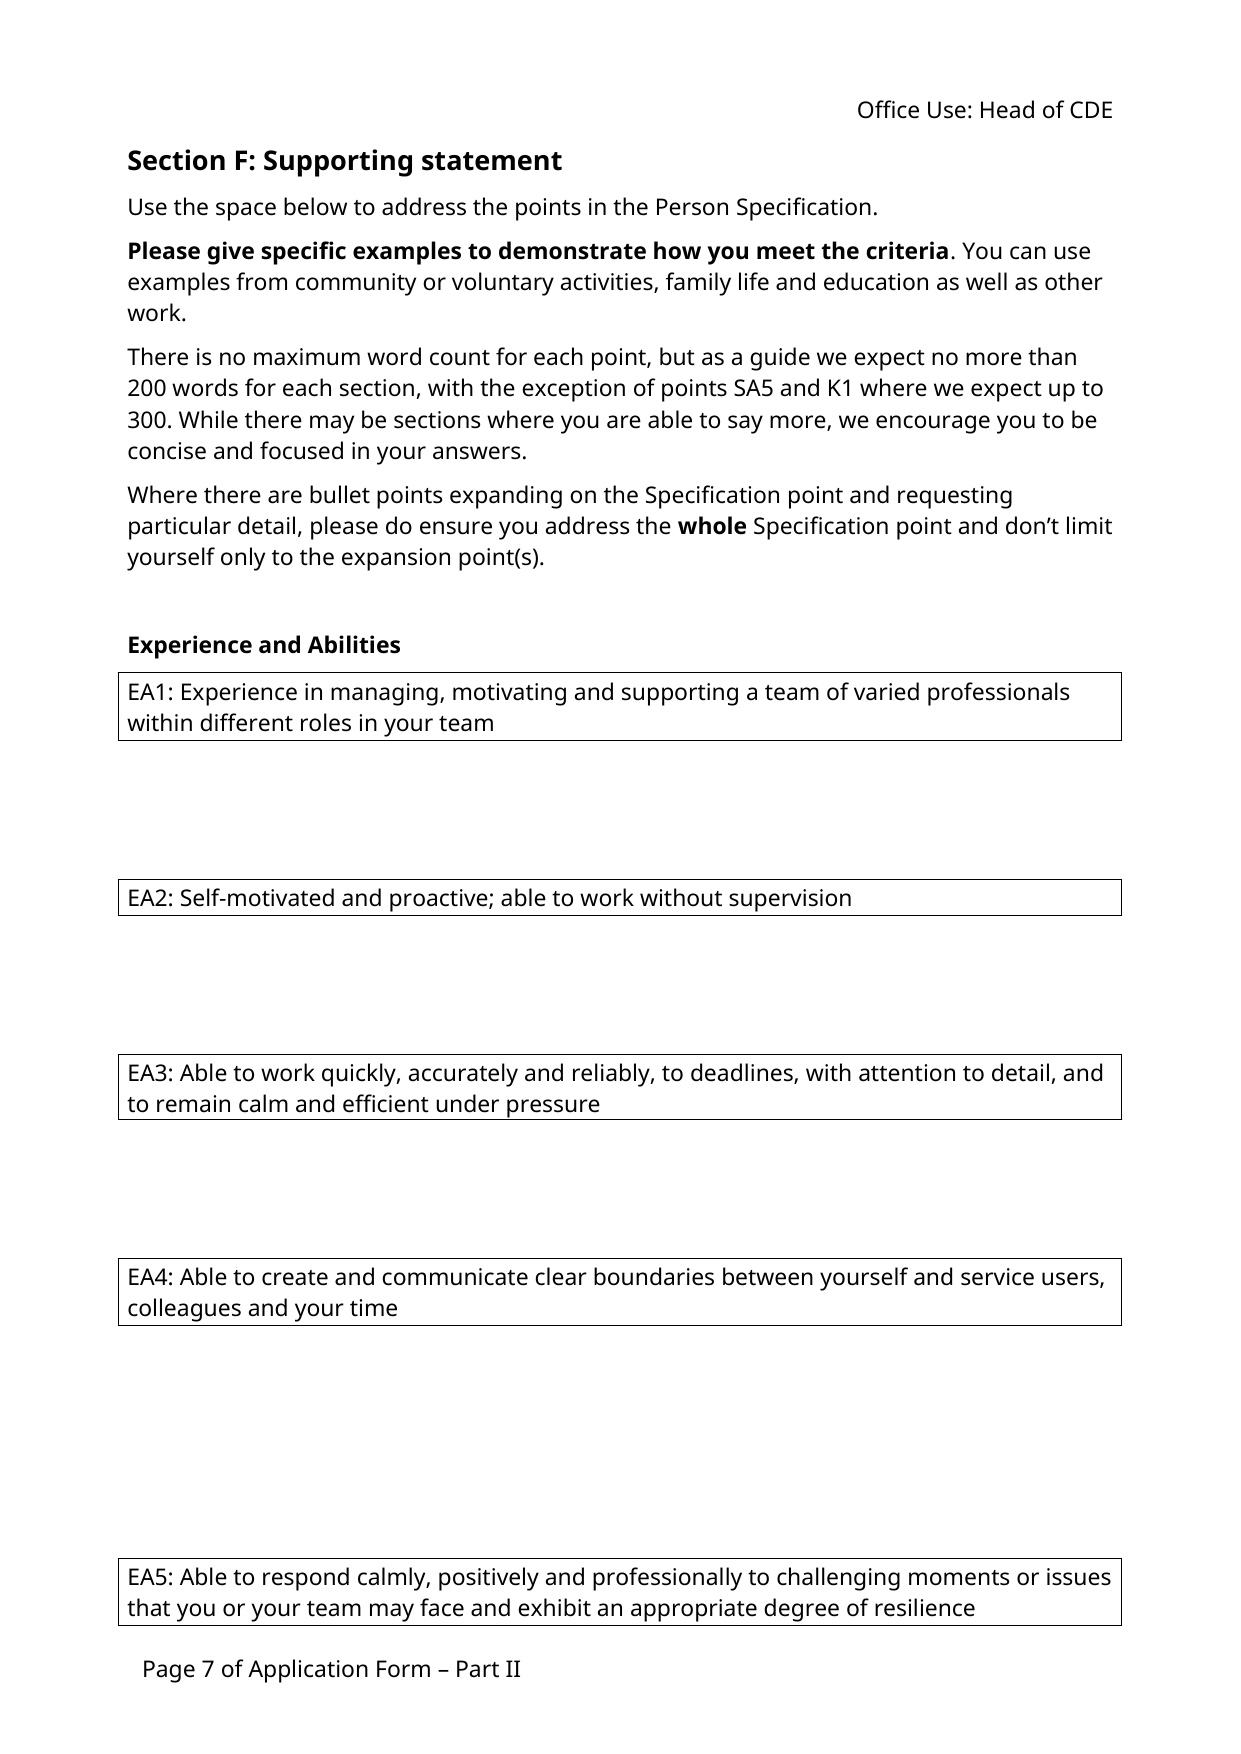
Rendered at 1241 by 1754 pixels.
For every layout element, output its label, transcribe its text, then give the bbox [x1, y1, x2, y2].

text EA5: Able to respond calmly, positively and professionally to challenging moments or issues that you or your team may face and exhibit an appropriate degree of resilience [119, 1559, 1121, 1625]
text Use the space below to address the points in the Person Specification. [127, 191, 1113, 222]
text Please give specific examples to demonstrate how you meet the criteria. You can use examples from community or voluntary activities, family life and education as well as other work. [127, 235, 1113, 328]
text EA4: Able to create and communicate clear boundaries between yourself and service users, colleagues and your time [119, 1259, 1121, 1325]
text EA1: Experience in managing, motivating and supporting a team of varied professionals within different roles in your team [119, 673, 1121, 740]
text There is no maximum word count for each point, but as a guide we expect no more than 200 words for each section, with the exception of points SA5 and K1 where we expect up to 300. While there may be sections where you are able to say more, we encourage you to be concise and focused in your answers. [127, 341, 1113, 466]
text Experience and Abilities [127, 628, 1113, 660]
text Where there are bullet points expanding on the Specification point and requesting particular detail, please do ensure you address the whole Specification point and don’t limit yourself only to the expansion point(s). [127, 478, 1113, 572]
text EA2: Self-motivated and proactive; able to work without supervision [119, 880, 1121, 915]
text EA3: Able to work quickly, accurately and reliably, to deadlines, with attention to detail, and to remain calm and efficient under pressure [119, 1055, 1121, 1119]
subtitle Section F: Supporting statement [127, 142, 1113, 178]
